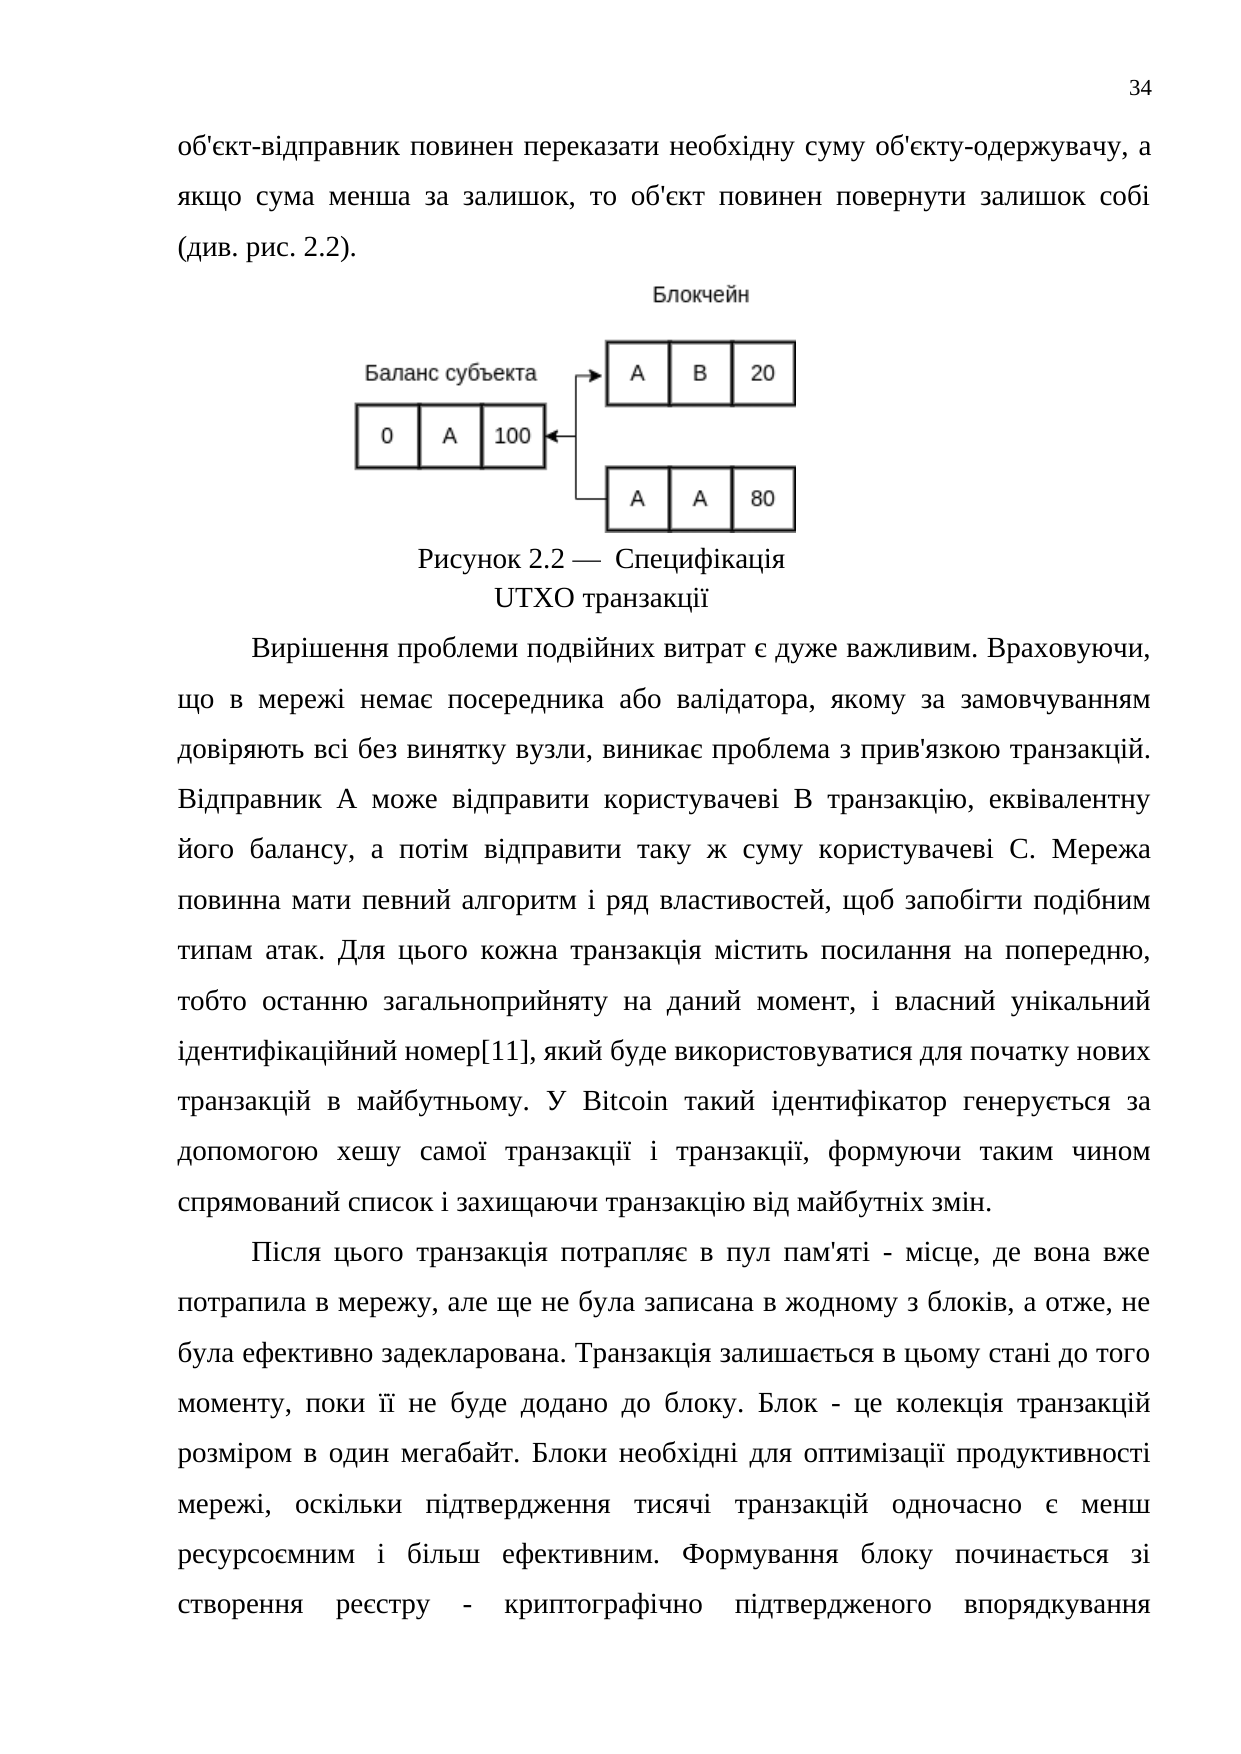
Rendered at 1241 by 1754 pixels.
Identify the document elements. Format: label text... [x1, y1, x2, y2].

picture [347, 279, 796, 533]
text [177, 1234, 1152, 1620]
text Вирішення проблеми подвійних витрат є дуже важливим. Враховуючи, що в мережі немає посередника або валідатора, якому за замовчуванням довіряють всі без винятку вузли, виникає проблема з прив'язкою транзакцій. Відправник A може відправити користувачеві B транзакцію, еквівалентну його балансу, а потім відправити таку ж суму користувачеві C. Мережа повинна мати певний алгоритм і ряд властивостей, щоб запобігти подібним типам атак. Для цього кожна транзакція містить посилання на попередню, тобто останню загальноприйняту на даний момент, і власний унікальний ідентифікаційний номер[11], який буде використовуватися для початку нових транзакцій в майбутньому. У Bitcoin такий ідентифікатор генерується за допомогою хешу самої транзакції і транзакції, формуючи таким чином спрямований список і захищаючи транзакцію від майбутніх змін. [177, 279, 1152, 1217]
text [177, 128, 1152, 262]
